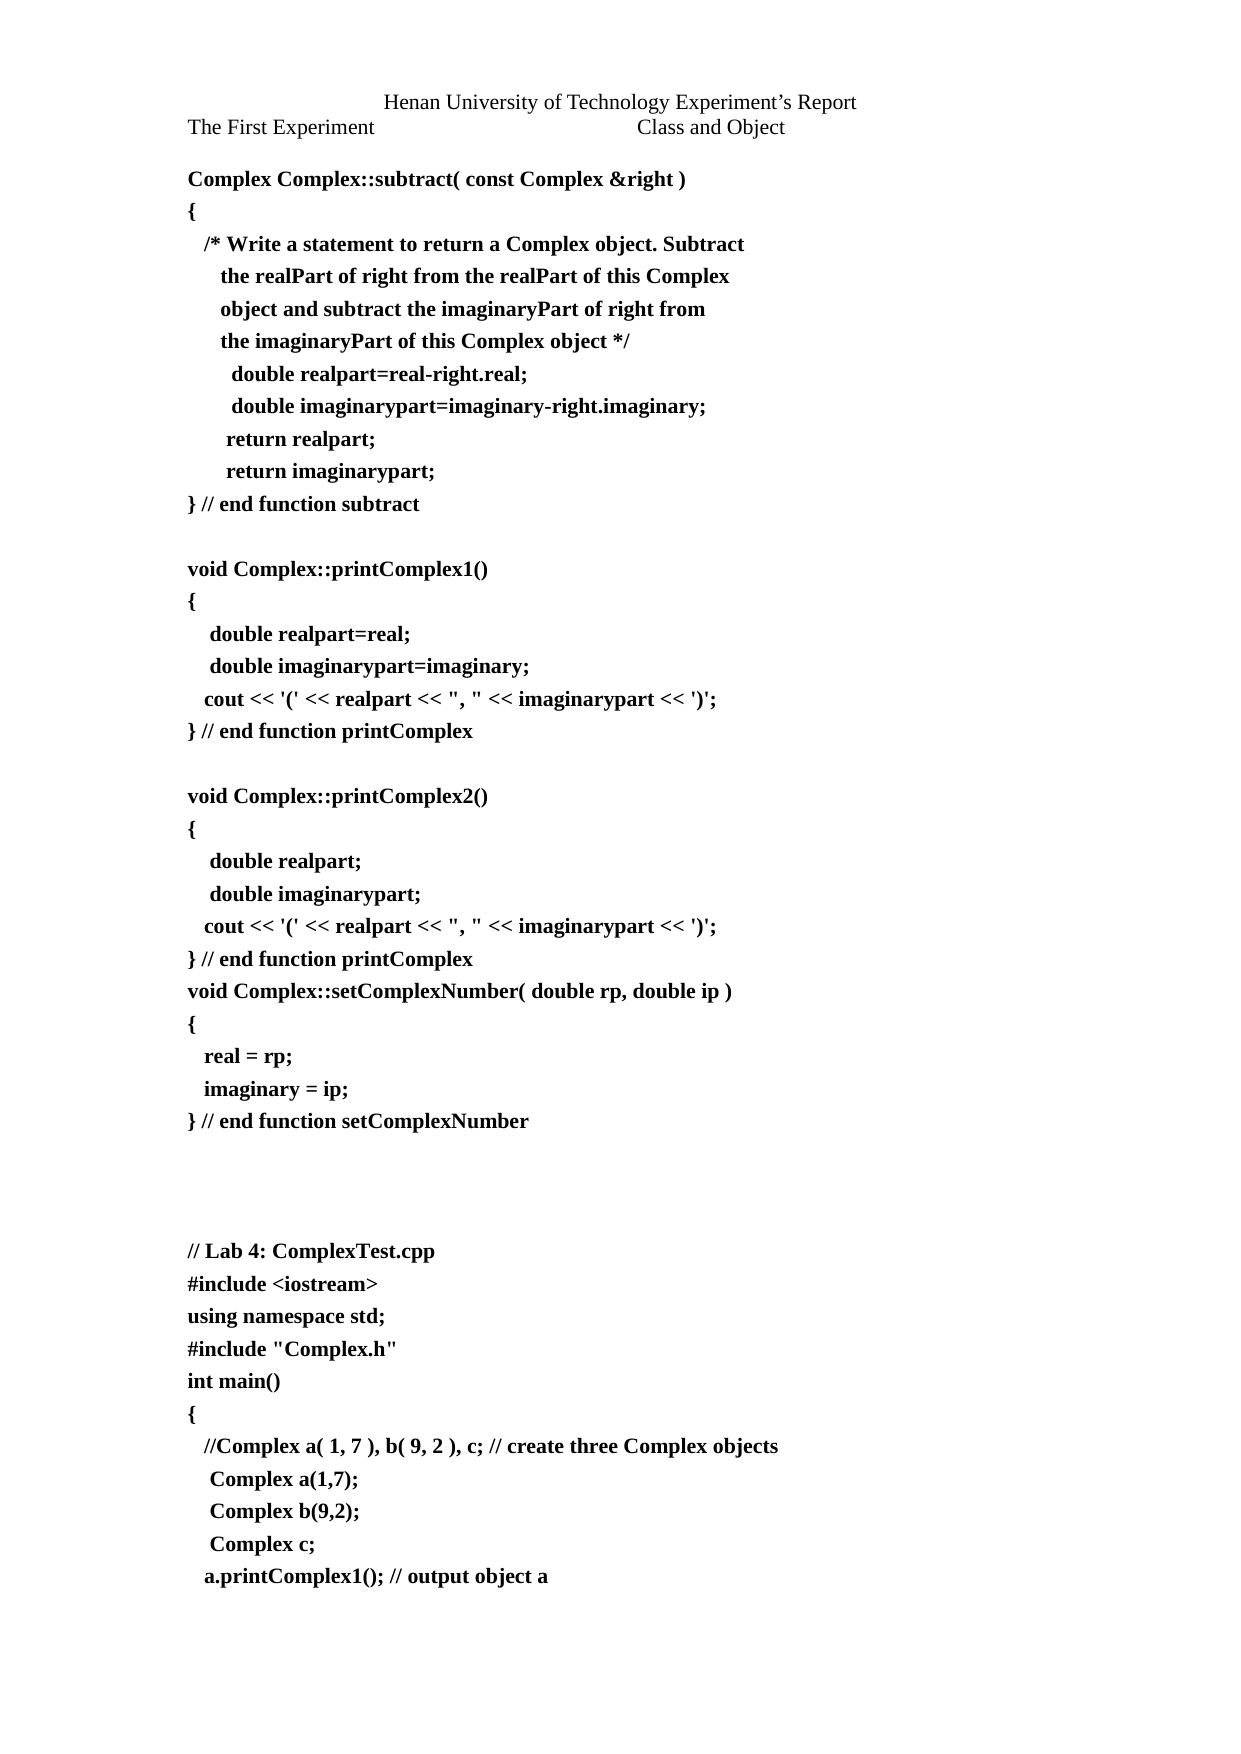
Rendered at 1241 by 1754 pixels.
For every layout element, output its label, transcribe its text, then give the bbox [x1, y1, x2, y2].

text double realpart; [187, 844, 1053, 877]
text { [187, 1007, 1053, 1039]
text { [187, 194, 1053, 227]
text { [187, 1397, 1053, 1429]
text double imaginarypart=imaginary-right.imaginary; [187, 389, 1053, 422]
text Complex Complex::subtract( const Complex &right ) [187, 162, 1053, 194]
text } // end function printComplex [187, 942, 1053, 974]
text //Complex a( 1, 7 ), b( 9, 2 ), c; // create three Complex objects [187, 1429, 1053, 1462]
text double realpart=real; [187, 617, 1053, 649]
text Complex b(9,2); [187, 1494, 1053, 1527]
text } // end function printComplex [187, 714, 1053, 747]
text int main() [187, 1364, 1053, 1397]
text void Complex::setComplexNumber( double rp, double ip ) [187, 974, 1053, 1007]
text { [187, 812, 1053, 844]
text return realpart; [187, 422, 1053, 454]
text void Complex::printComplex2() [187, 779, 1053, 812]
text real = rp; [187, 1039, 1053, 1072]
text } // end function subtract [187, 487, 1053, 519]
text Complex a(1,7); [187, 1462, 1053, 1494]
text // Lab 4: ComplexTest.cpp [187, 1234, 1053, 1267]
text #include "Complex.h" [187, 1332, 1053, 1364]
text Complex c; [187, 1527, 1053, 1559]
text a.printComplex1(); // output object a [187, 1559, 1053, 1592]
text /* Write a statement to return a Complex object. Subtract [187, 227, 1053, 259]
text void Complex::printComplex1() [187, 552, 1053, 584]
text object and subtract the imaginaryPart of right from [187, 292, 1053, 324]
text double imaginarypart=imaginary; [187, 649, 1053, 682]
text cout << '(' << realpart << ", " << imaginarypart << ')'; [187, 682, 1053, 714]
text the imaginaryPart of this Complex object */ [187, 324, 1053, 357]
text } // end function setComplexNumber [187, 1104, 1053, 1137]
text double imaginarypart; [187, 877, 1053, 909]
text imaginary = ip; [187, 1072, 1053, 1104]
text #include <iostream> [187, 1267, 1053, 1299]
text double realpart=real-right.real; [187, 357, 1053, 389]
text cout << '(' << realpart << ", " << imaginarypart << ')'; [187, 909, 1053, 942]
text return imaginarypart; [187, 454, 1053, 487]
text { [187, 584, 1053, 617]
text using namespace std; [187, 1299, 1053, 1332]
text the realPart of right from the realPart of this Complex [187, 259, 1053, 292]
